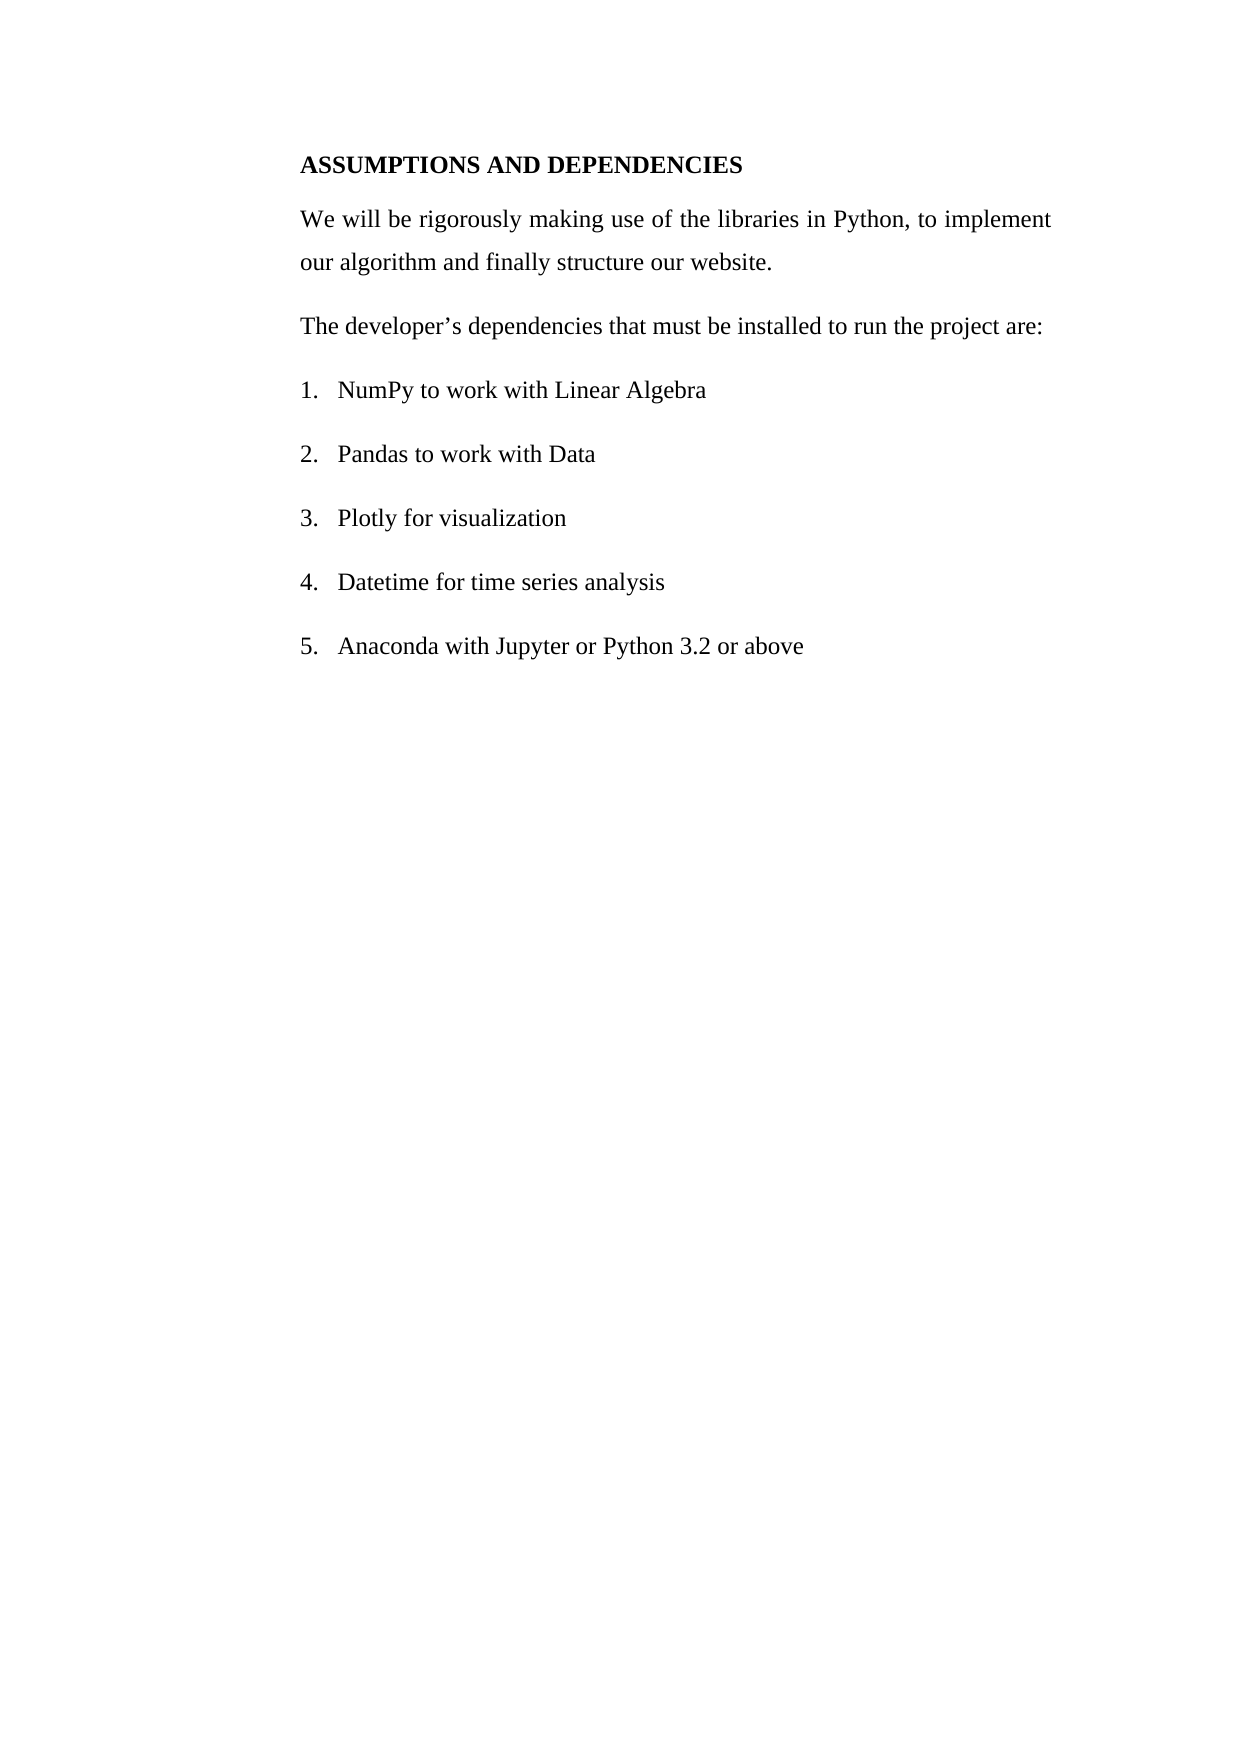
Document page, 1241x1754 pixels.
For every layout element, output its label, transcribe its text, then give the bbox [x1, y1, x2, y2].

text The developer’s dependencies that must be installed to run the project are: [300, 311, 1053, 340]
list Anaconda with Jupyter or Python 3.2 or above [300, 631, 1053, 659]
list Datetime for time series analysis [300, 567, 1053, 596]
text ASSUMPTIONS AND DEPENDENCIES [300, 150, 1053, 179]
text We will be rigorously making use of the libraries in Python, to implement our algorithm and finally structure our website. [300, 204, 1053, 276]
list Plotly for visualization [300, 503, 1053, 532]
list Pandas to work with Data [300, 439, 1053, 468]
list NumPy to work with Linear Algebra [300, 375, 1053, 404]
